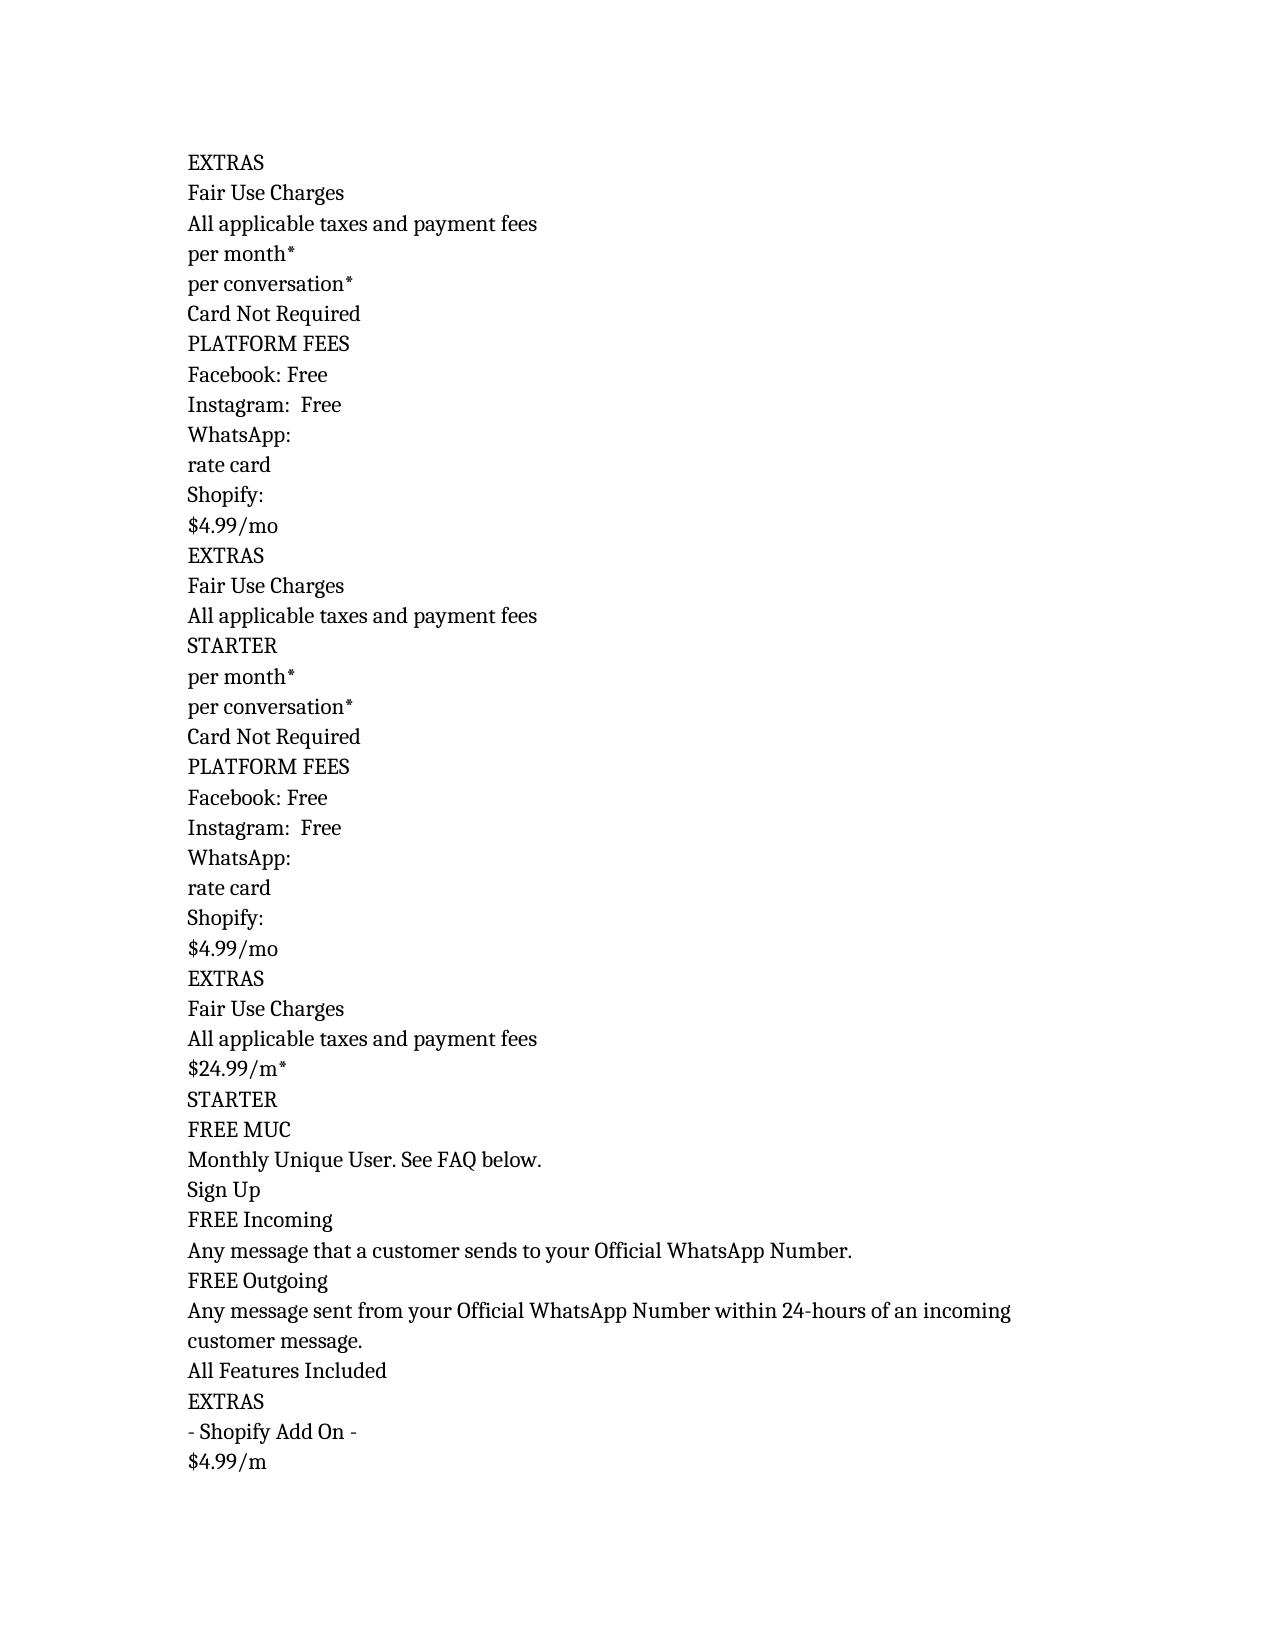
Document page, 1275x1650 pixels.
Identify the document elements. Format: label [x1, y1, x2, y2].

text [187, 150, 1087, 1475]
